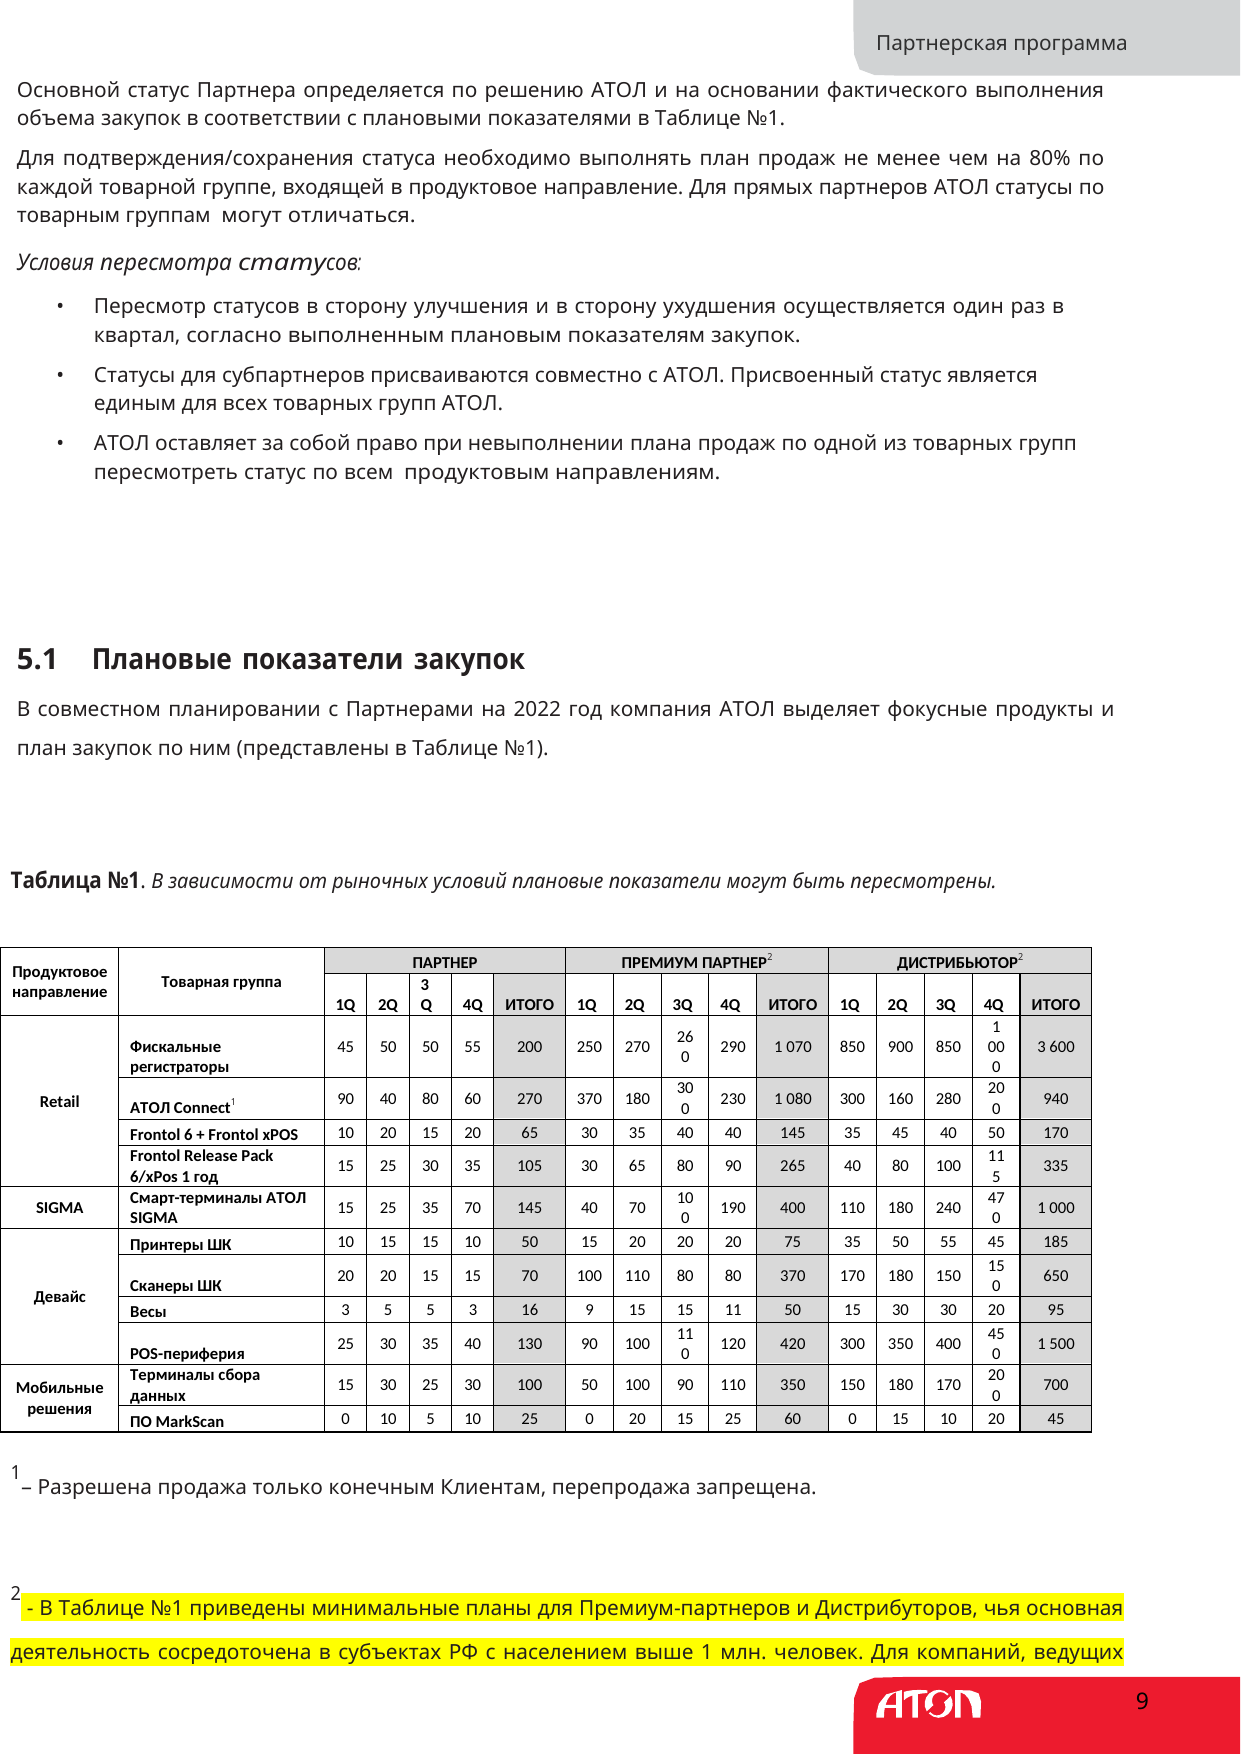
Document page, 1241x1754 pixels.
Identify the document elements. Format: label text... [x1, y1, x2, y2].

table_cell 80 [410, 1078, 451, 1118]
subtitle Условия пересмотра статусов: [17, 246, 1180, 278]
table_cell 1 000 [1021, 1187, 1091, 1228]
table_cell 2Q [367, 974, 409, 1015]
table_header ДИСТРИБЬЮТОР2 [829, 948, 1091, 973]
table_cell SIGMA [1, 1187, 118, 1228]
table_cell 20 [973, 1406, 1019, 1431]
table_cell 9 [566, 1297, 613, 1322]
table_cell Принтеры ШК [119, 1229, 324, 1254]
table_cell Мобильные решения [1, 1365, 118, 1431]
table_cell 110 [829, 1187, 876, 1228]
table_cell 30 [877, 1297, 924, 1322]
table_cell 3 [325, 1297, 366, 1322]
table_cell 4Q [709, 974, 756, 1015]
table_cell Сканеры ШК [119, 1255, 324, 1296]
table_cell 15 [367, 1229, 409, 1254]
table_cell 25 [367, 1146, 409, 1186]
table_cell 3 600 [1021, 1016, 1091, 1077]
table_cell 15 [325, 1365, 366, 1405]
table_cell 20 [662, 1229, 708, 1254]
table_cell 15 [410, 1120, 451, 1144]
table_cell ИТОГО [494, 974, 565, 1015]
table_cell 15 [452, 1255, 493, 1296]
subtitle Плановые показатели закупок [17, 638, 1180, 678]
table_cell 0 [325, 1406, 366, 1431]
table_cell 15 [662, 1406, 708, 1431]
table_cell 90 [566, 1323, 613, 1363]
table_cell 350 [757, 1365, 828, 1405]
table_cell 10 [325, 1229, 366, 1254]
list Пересмотр статусов в сторону улучшения и в сторону ухудшения осуществляется один раз в квартал, согласно выполненным плановым показателям закупок. [56, 292, 1105, 348]
table_cell 1 070 [757, 1016, 828, 1077]
table_cell 145 [757, 1120, 828, 1144]
table_cell 90 [662, 1365, 708, 1405]
table_cell 45 [1021, 1406, 1091, 1431]
table_cell 16 [494, 1297, 565, 1322]
table_cell 350 [877, 1323, 924, 1363]
table_cell 15 [410, 1255, 451, 1296]
table_cell 4Q [973, 974, 1019, 1015]
table_cell 270 [494, 1078, 565, 1118]
table_cell 10 [452, 1406, 493, 1431]
table_cell 70 [494, 1255, 565, 1296]
table_cell Фискальные регистраторы [119, 1016, 324, 1077]
table_header Продуктовое направление [1, 948, 118, 1015]
table_cell 145 [494, 1187, 565, 1228]
table_cell 2Q [614, 974, 661, 1015]
table_cell 100 [566, 1255, 613, 1296]
table_cell 3Q [410, 974, 451, 1015]
table_cell 40 [452, 1323, 493, 1363]
table_cell 290 [709, 1016, 756, 1077]
table_cell 1 000 [973, 1016, 1019, 1077]
table_cell 60 [757, 1406, 828, 1431]
table_cell 100 [614, 1323, 661, 1363]
table_cell 170 [829, 1255, 876, 1296]
table_cell 20 [614, 1406, 661, 1431]
table_cell 65 [494, 1120, 565, 1144]
table_cell 700 [1021, 1365, 1091, 1405]
text Основной статус Партнера определяется по решению АТОЛ и на основании фактического выполнения объема закупок в соответствии с плановыми показателями в Таблице №1. [17, 75, 1105, 132]
table_cell 65 [614, 1146, 661, 1186]
table_cell 30 [566, 1146, 613, 1186]
table_cell 15 [662, 1297, 708, 1322]
table_cell 45 [877, 1120, 924, 1144]
table_cell 260 [662, 1016, 708, 1077]
table_cell 30 [367, 1365, 409, 1405]
table_cell 25 [325, 1323, 366, 1363]
table_cell 230 [709, 1078, 756, 1118]
table_cell 40 [367, 1078, 409, 1118]
table_cell 3Q [925, 974, 972, 1015]
table_cell 100 [614, 1365, 661, 1405]
table_cell Frontol Release Pack 6/xPos 1 год [119, 1146, 324, 1186]
table_cell 10 [452, 1229, 493, 1254]
table_cell 55 [925, 1229, 972, 1254]
table_cell 15 [325, 1146, 366, 1186]
table_cell 80 [662, 1146, 708, 1186]
table_cell 4Q [452, 974, 493, 1015]
table_cell 70 [452, 1187, 493, 1228]
table_cell 170 [925, 1365, 972, 1405]
table_cell 370 [757, 1255, 828, 1296]
text 1– Разрешена продажа только конечным Клиентам, перепродажа запрещена. [10, 1459, 1124, 1504]
table_cell 5 [410, 1297, 451, 1322]
table_cell 300 [662, 1078, 708, 1118]
table_cell 55 [452, 1016, 493, 1077]
table_cell 15 [877, 1406, 924, 1431]
table_cell 25 [709, 1406, 756, 1431]
table_cell ИТОГО [757, 974, 828, 1015]
table_cell 240 [925, 1187, 972, 1228]
table_cell 20 [325, 1255, 366, 1296]
table_cell 0 [829, 1406, 876, 1431]
table_cell 35 [614, 1120, 661, 1144]
table_cell POS-периферия [119, 1323, 324, 1363]
table_cell 40 [662, 1120, 708, 1144]
table_cell 60 [452, 1078, 493, 1118]
table_cell 110 [614, 1255, 661, 1296]
table_cell ИТОГО [1021, 974, 1091, 1015]
table_cell 300 [829, 1078, 876, 1118]
list АТОЛ оставляет за собой право при невыполнении плана продаж по одной из товарных групп пересмотреть статус по всем продуктовым направлениям. [56, 428, 1105, 485]
table_cell Весы [119, 1297, 324, 1322]
table_cell 185 [1021, 1229, 1091, 1254]
table_cell 15 [566, 1229, 613, 1254]
table_cell 100 [662, 1187, 708, 1228]
table_cell 180 [877, 1187, 924, 1228]
text Для подтверждения/сохранения статуса необходимо выполнять план продаж не менее чем на 80% по каждой товарной группе, входящей в продуктовое направление. Для прямых партнеров АТОЛ статусы по товарным группам могут отличаться. [17, 143, 1105, 229]
text Таблица №1. В зависимости от рыночных условий плановые показатели могут быть пересмотрены. [10, 864, 1180, 895]
table_cell ПО MarkScan [119, 1406, 324, 1431]
table_cell 40 [709, 1120, 756, 1144]
table_cell 5 [410, 1406, 451, 1431]
table_cell 470 [973, 1187, 1019, 1228]
table_cell 50 [367, 1016, 409, 1077]
table_cell 160 [877, 1078, 924, 1118]
table_cell 30 [925, 1297, 972, 1322]
table_cell 650 [1021, 1255, 1091, 1296]
table_cell Retail [1, 1016, 118, 1186]
table_cell 25 [367, 1187, 409, 1228]
table_cell 15 [410, 1229, 451, 1254]
table_cell 1Q [829, 974, 876, 1015]
table_cell 150 [925, 1255, 972, 1296]
table_cell 20 [709, 1229, 756, 1254]
table_cell 1 080 [757, 1078, 828, 1118]
table_cell 11 [709, 1297, 756, 1322]
table_cell 150 [829, 1365, 876, 1405]
table_cell 35 [452, 1146, 493, 1186]
text В совместном планировании с Партнерами на 2022 год компания АТОЛ выделяет фокусные продукты и план закупок по ним (представлены в Таблице №1). [17, 694, 1149, 761]
table_cell 70 [614, 1187, 661, 1228]
table_cell 420 [757, 1323, 828, 1363]
table_cell 5 [367, 1297, 409, 1322]
table_cell Смарт-терминалы АТОЛ SIGMA [119, 1187, 324, 1228]
table_cell 265 [757, 1146, 828, 1186]
table_cell Терминалы сбора данных [119, 1365, 324, 1405]
table_cell 2Q [877, 974, 924, 1015]
table_cell 180 [614, 1078, 661, 1118]
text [10, 1579, 1124, 1638]
table_cell 110 [709, 1365, 756, 1405]
table_cell 15 [614, 1297, 661, 1322]
table_cell 270 [614, 1016, 661, 1077]
table_cell 20 [367, 1255, 409, 1296]
table_cell 25 [410, 1365, 451, 1405]
table_cell 80 [877, 1146, 924, 1186]
table_cell Девайс [1, 1229, 118, 1363]
table_cell 40 [829, 1146, 876, 1186]
table_cell 20 [973, 1297, 1019, 1322]
table_cell 0 [566, 1406, 613, 1431]
table_cell 180 [877, 1365, 924, 1405]
table_cell 25 [494, 1406, 565, 1431]
table_cell 20 [367, 1120, 409, 1144]
table_cell 150 [973, 1255, 1019, 1296]
table_cell 940 [1021, 1078, 1091, 1118]
table_cell 40 [566, 1187, 613, 1228]
table_cell 115 [973, 1146, 1019, 1186]
table_cell 130 [494, 1323, 565, 1363]
table_cell 35 [829, 1120, 876, 1144]
table_header Товарная группа [119, 948, 324, 1015]
table_cell 1 500 [1021, 1323, 1091, 1363]
table_cell 100 [494, 1365, 565, 1405]
table_cell 180 [877, 1255, 924, 1296]
table_cell 850 [925, 1016, 972, 1077]
table_cell 100 [925, 1146, 972, 1186]
table_cell 850 [829, 1016, 876, 1077]
table_cell 1Q [325, 974, 366, 1015]
table_cell 300 [829, 1323, 876, 1363]
table_cell 50 [877, 1229, 924, 1254]
table_cell 20 [452, 1120, 493, 1144]
table_cell 75 [757, 1229, 828, 1254]
table_cell 30 [566, 1120, 613, 1144]
table_cell 3Q [662, 974, 708, 1015]
table_cell 400 [925, 1323, 972, 1363]
table_cell 90 [325, 1078, 366, 1118]
table_cell 50 [757, 1297, 828, 1322]
table_cell 30 [452, 1365, 493, 1405]
table_cell 110 [662, 1323, 708, 1363]
table_cell 80 [662, 1255, 708, 1296]
table_cell Frontol 6 + Frontol xPOS [119, 1120, 324, 1144]
table_cell 10 [925, 1406, 972, 1431]
table_cell 10 [325, 1120, 366, 1144]
table_cell 95 [1021, 1297, 1091, 1322]
table_cell 15 [829, 1297, 876, 1322]
table_cell 50 [973, 1120, 1019, 1144]
table_cell 40 [925, 1120, 972, 1144]
table_cell 900 [877, 1016, 924, 1077]
table_cell 450 [973, 1323, 1019, 1363]
table_cell 200 [973, 1078, 1019, 1118]
table_cell 20 [614, 1229, 661, 1254]
table_cell 335 [1021, 1146, 1091, 1186]
table_cell 80 [709, 1255, 756, 1296]
table_cell 90 [709, 1146, 756, 1186]
table_cell 30 [410, 1146, 451, 1186]
table_cell 3 [452, 1297, 493, 1322]
table_cell 50 [566, 1365, 613, 1405]
table_cell 45 [973, 1229, 1019, 1254]
table_cell АТОЛ Connect1 [119, 1078, 324, 1118]
table_cell 105 [494, 1146, 565, 1186]
table_cell 45 [325, 1016, 366, 1077]
table_cell 120 [709, 1323, 756, 1363]
table_cell 50 [410, 1016, 451, 1077]
table_cell 10 [367, 1406, 409, 1431]
table_cell 250 [566, 1016, 613, 1077]
table_cell 190 [709, 1187, 756, 1228]
table_cell 170 [1021, 1120, 1091, 1144]
table_cell 50 [494, 1229, 565, 1254]
table_cell 200 [494, 1016, 565, 1077]
table_cell 370 [566, 1078, 613, 1118]
table_cell 30 [367, 1323, 409, 1363]
list Статусы для субпартнеров присваиваются совместно с АТОЛ. Присвоенный статус является единым для всех товарных групп АТОЛ. [56, 360, 1105, 417]
table_cell 400 [757, 1187, 828, 1228]
table_header ПРЕМИУМ ПАРТНЕР2 [566, 948, 828, 973]
table_cell 35 [829, 1229, 876, 1254]
table_cell 280 [925, 1078, 972, 1118]
table_cell 15 [325, 1187, 366, 1228]
table_cell 35 [410, 1187, 451, 1228]
table_header ПАРТНЕР [325, 948, 565, 973]
table_cell 200 [973, 1365, 1019, 1405]
table_cell 1Q [566, 974, 613, 1015]
table_cell 35 [410, 1323, 451, 1363]
